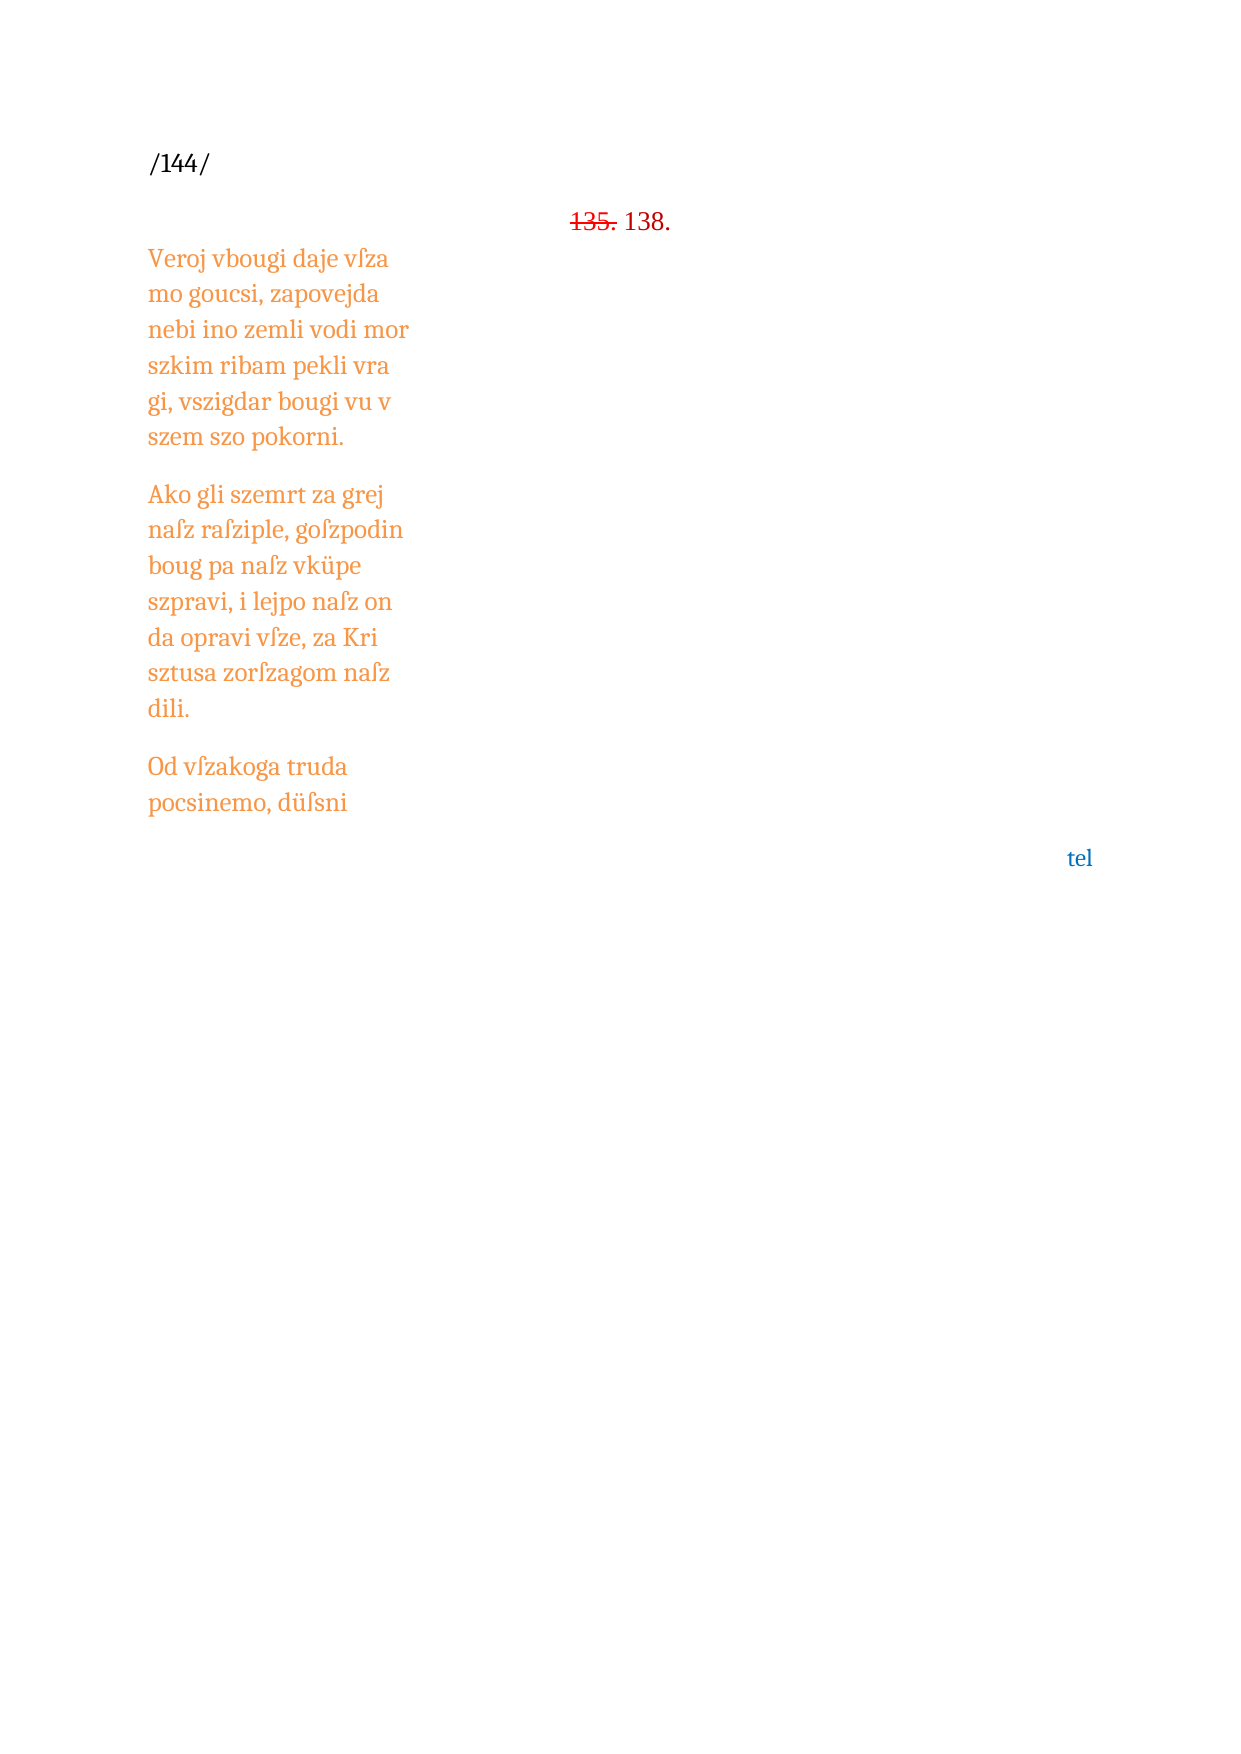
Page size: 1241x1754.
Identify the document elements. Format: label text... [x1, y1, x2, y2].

text /144/ [148, 148, 1093, 179]
text tel [148, 844, 1093, 873]
text Veroj vbougi daje vſza mo goucsi, zapovejda nebi ino zemli vodi mor szkim ribam pekli vra gi, vszigdar bougi vu v szem szo pokorni. [148, 243, 1093, 452]
text 135. 138. [148, 205, 1093, 236]
text Ako gli szemrt za grej naſz raſziple, goſzpodin boug pa naſz vküpe szpravi, i lejpo naſz on da opravi vſze, za Kri sztusa zorſzagom naſz dili. [148, 479, 1093, 724]
text Od vſzakoga truda pocsinemo, düſsni [148, 751, 1093, 818]
